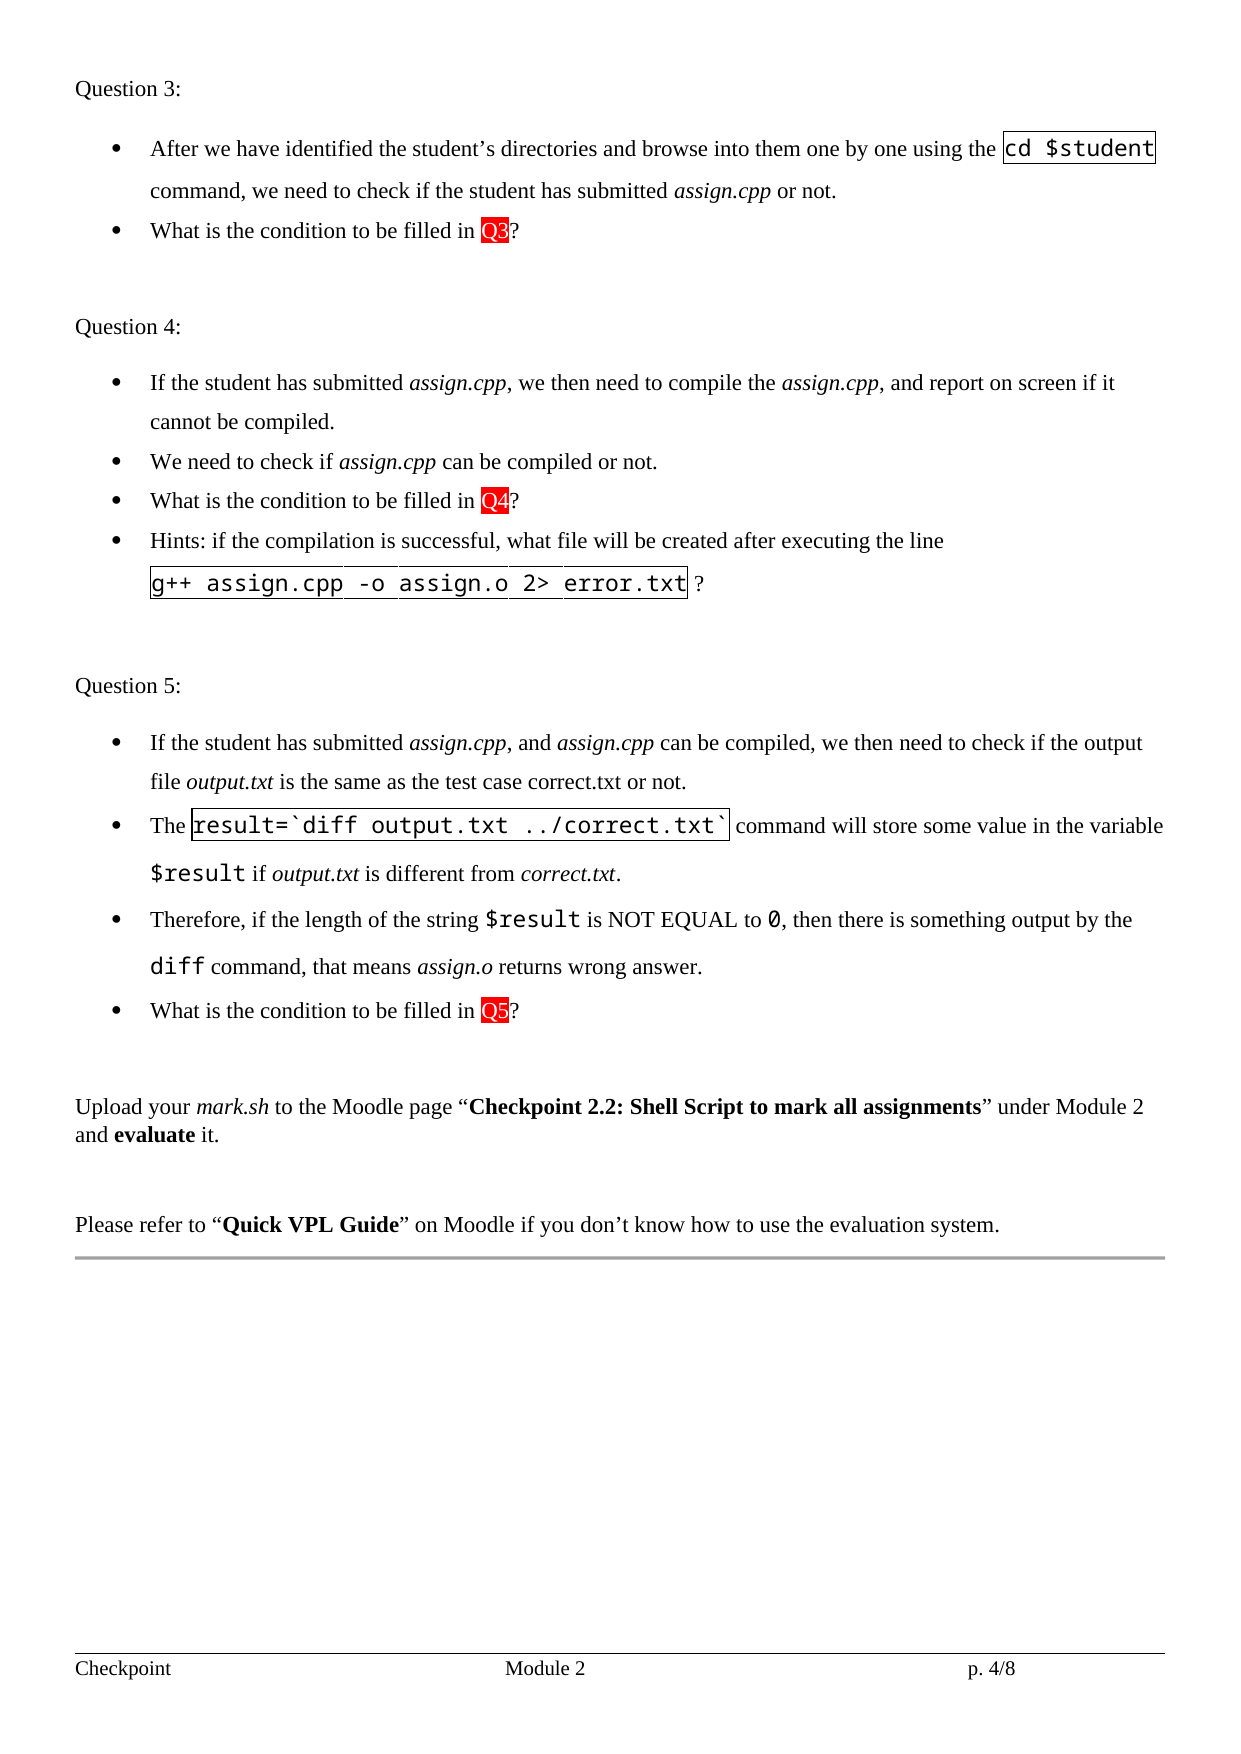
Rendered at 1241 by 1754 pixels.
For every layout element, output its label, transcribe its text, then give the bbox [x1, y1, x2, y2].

text Upload your mark.sh to the Moodle page “Checkpoint 2.2: Shell Script to mark all assignments” under Module 2 and evaluate it. [75, 1093, 1165, 1147]
list What is the condition to be filled in Q5? [509, 997, 1165, 1023]
text Question 4: [75, 313, 1165, 339]
list What is the condition to be filled in Q4? [112, 487, 481, 514]
list What is the condition to be filled in Q3? [112, 217, 481, 243]
list If the student has submitted assign.cpp, and assign.cpp can be compiled, we then need to check if the output file output.txt is the same as the test case correct.txt or not. [112, 728, 1165, 794]
list After we have identified the student’s directories and browse into them one by one using the cd $student command, we need to check if the student has submitted assign.cpp or not. [112, 131, 1165, 204]
list g++ assign.cpp -o assign.o 2> error.txt ? [151, 567, 687, 598]
list If the student has submitted assign.cpp, we then need to compile the assign.cpp, and report on screen if it cannot be compiled. [112, 369, 1165, 435]
list The result=`diff output.txt ../correct.txt` command will store some value in the variable $result if output.txt is different from correct.txt. [112, 807, 1165, 888]
list g++ assign.cpp -o assign.o 2> error.txt ? [688, 566, 1165, 599]
list We need to check if assign.cpp can be compiled or not. [112, 448, 1165, 474]
text Please refer to “Quick VPL Guide” on Moodle if you don’t know how to use the evaluation system. [75, 1211, 1165, 1238]
list What is the condition to be filled in Q5? [112, 997, 481, 1023]
text Question 3: [75, 75, 1165, 101]
text Question 5: [75, 672, 1165, 699]
list Therefore, if the length of the string $result is NOT EQUAL to 0, then there is something output by the diff command, that means assign.o returns wrong answer. [112, 903, 1165, 981]
list Hints: if the compilation is successful, what file will be created after executing the line [112, 527, 1165, 553]
list What is the condition to be filled in Q3? [509, 217, 1165, 243]
list What is the condition to be filled in Q4? [509, 487, 1165, 514]
